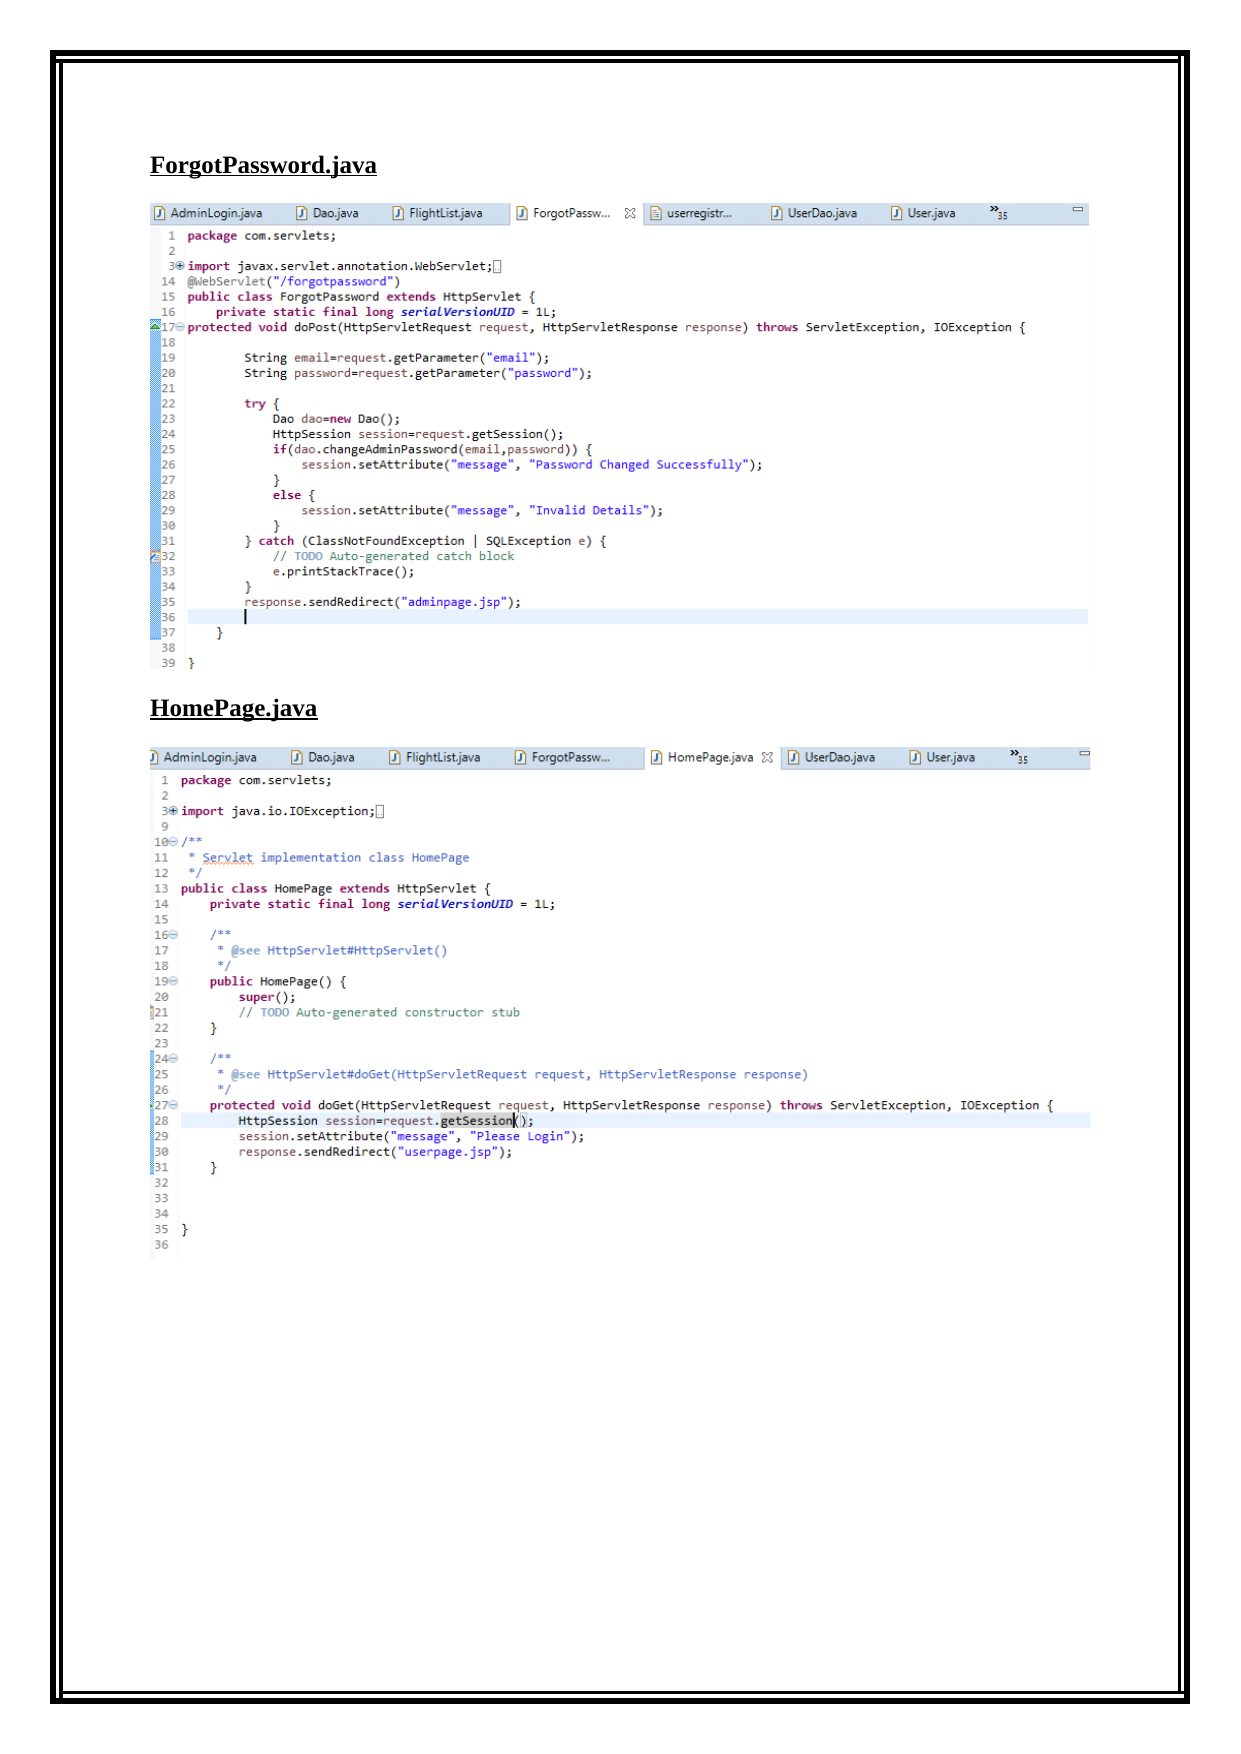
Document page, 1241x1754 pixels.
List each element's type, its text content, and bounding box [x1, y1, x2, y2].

picture [150, 203, 1090, 669]
text HomePage.java [150, 693, 1090, 722]
text ForgotPassword.java [150, 150, 1090, 179]
picture [150, 747, 1091, 1259]
